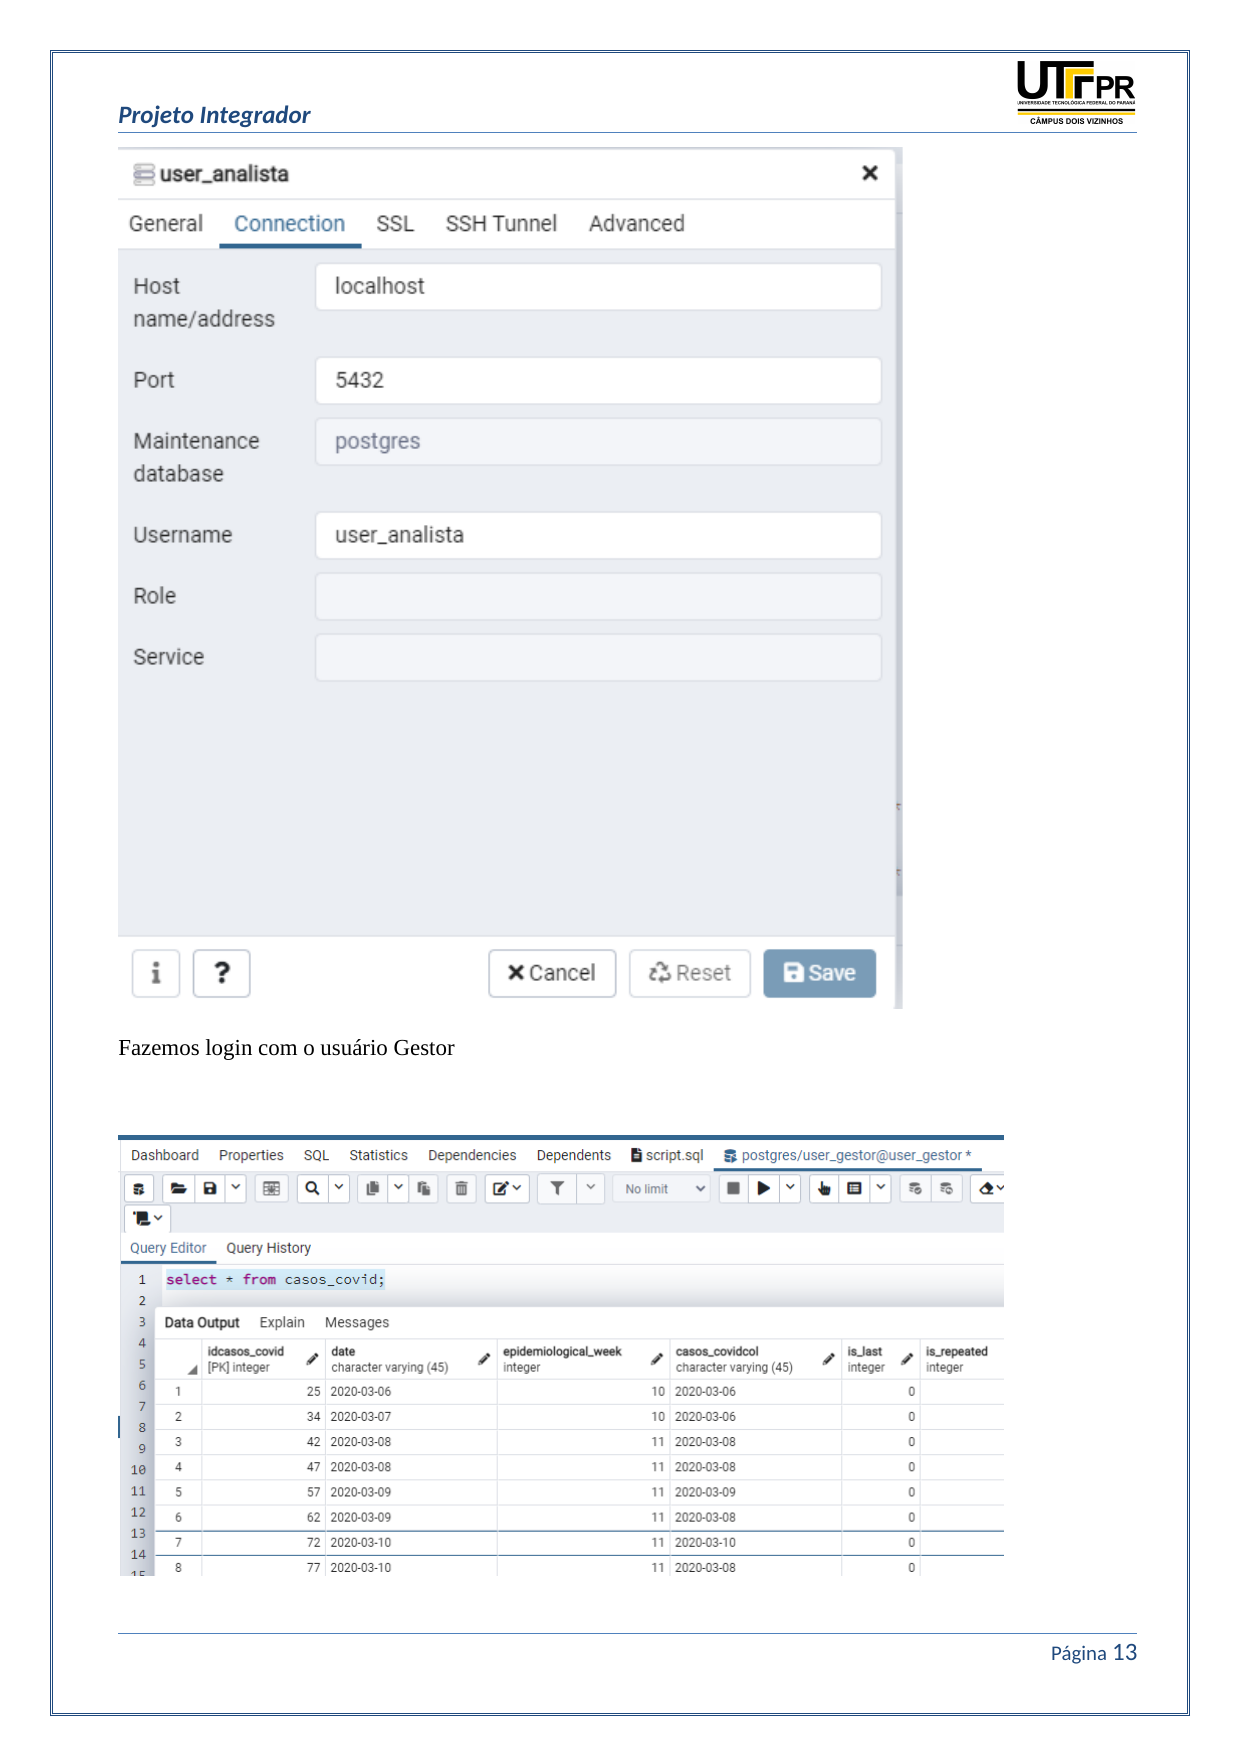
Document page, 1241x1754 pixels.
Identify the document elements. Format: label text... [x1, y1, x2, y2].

picture [118, 147, 903, 1009]
picture [118, 1135, 1004, 1576]
picture [1017, 61, 1136, 124]
text Fazemos login com o usuário Gestor [118, 1033, 1137, 1060]
